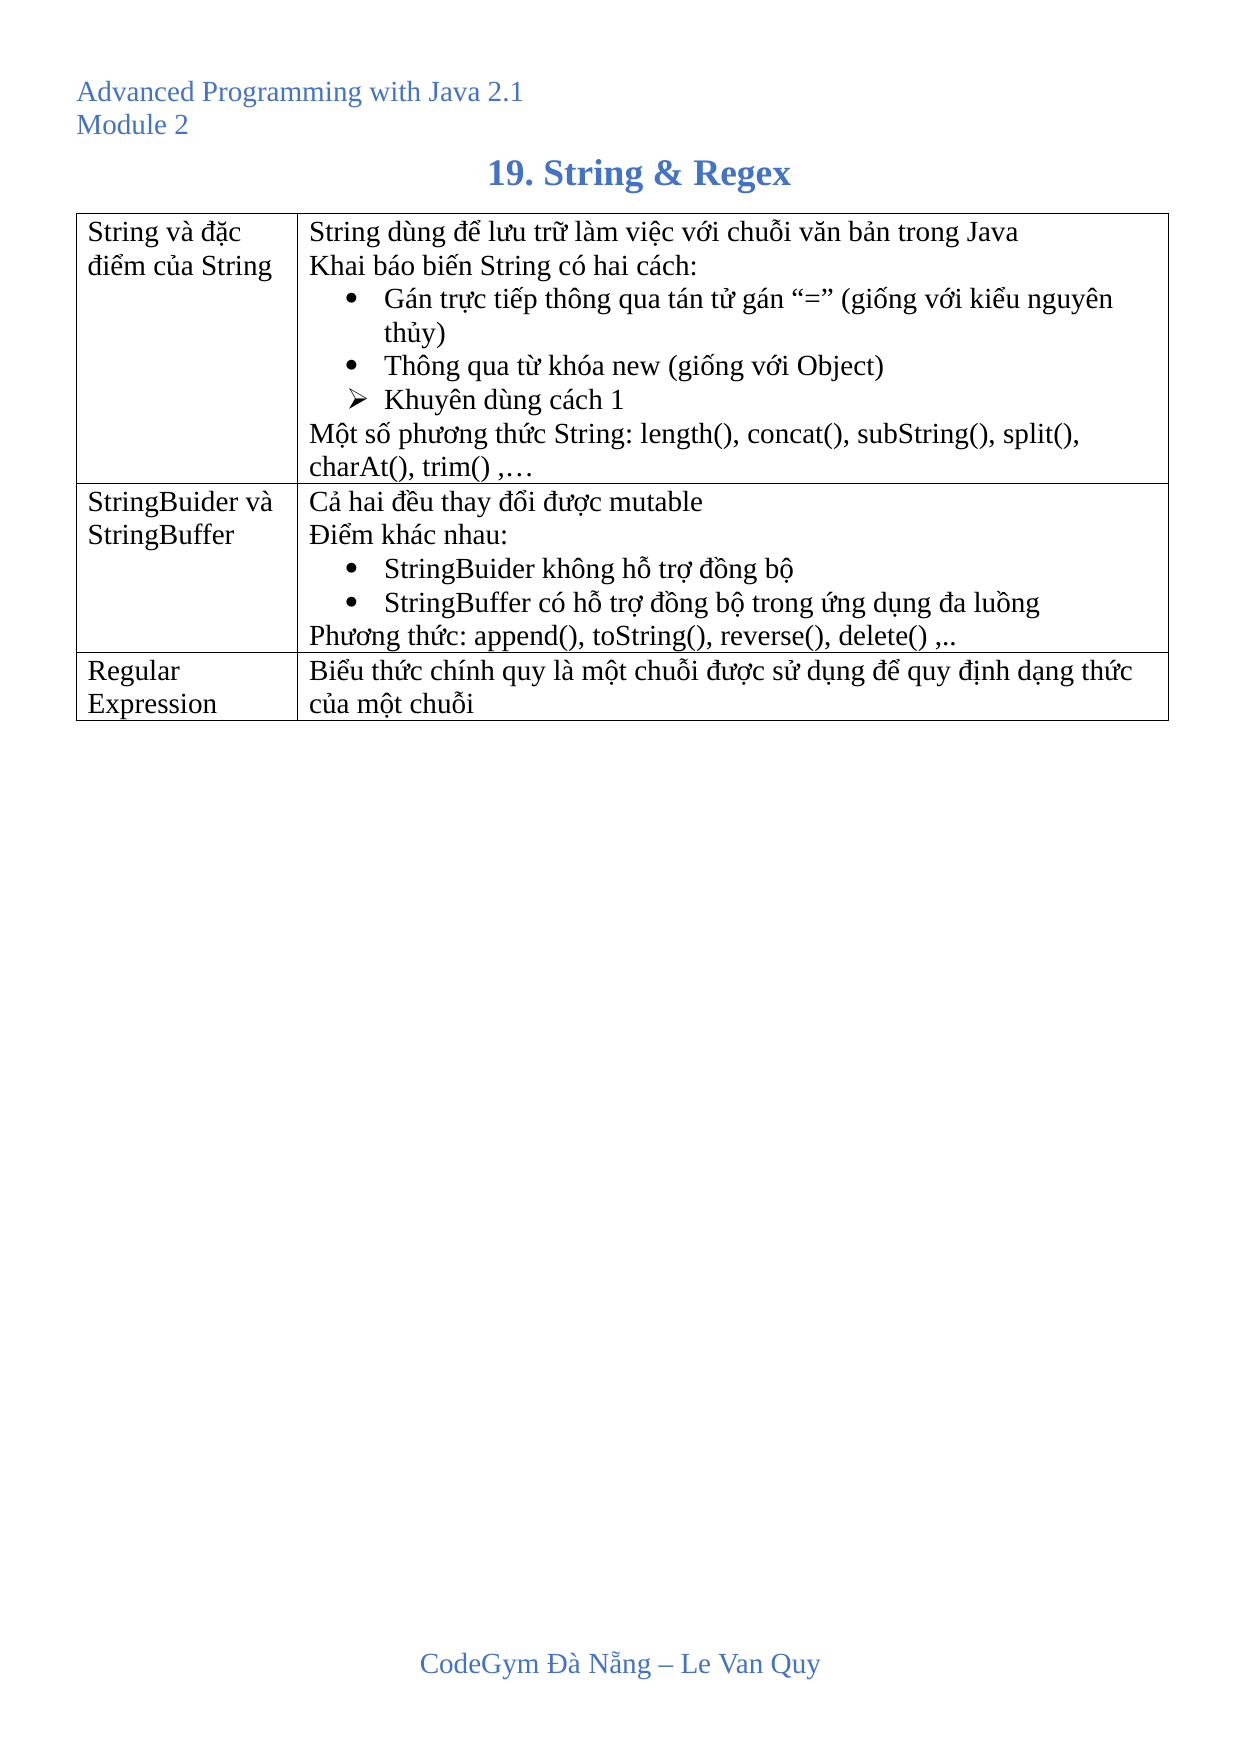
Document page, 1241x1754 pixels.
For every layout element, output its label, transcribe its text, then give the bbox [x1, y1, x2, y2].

table_cell Biểu thức chính quy là một chuỗi được sử dụng để quy định dạng thức của một chuỗi [298, 653, 1168, 720]
table_cell StringBuider và StringBuffer [77, 484, 297, 652]
table_header String dùng để lưu trữ làm việc với chuỗi văn bản trong Java Khai báo biến String có hai cách: Gán trực tiếp thông qua tán tử gán “=” (giống với kiểu nguyên thủy) Thông qua từ khóa new (giống với Object) Khuyên dùng cách 1 Một số phương thức String: length(), concat(), subString(), split(), charAt(), trim() ,… [298, 214, 1168, 483]
table_header String và đặc điểm của String [77, 214, 297, 483]
text 19. String & Regex [187, 150, 1090, 193]
table_cell Cả hai đều thay đổi được mutable Điểm khác nhau: StringBuider không hỗ trợ đồng bộ StringBuffer có hỗ trợ đồng bộ trong ứng dụng đa luồng Phương thức: append(), toString(), reverse(), delete() ,.. [298, 484, 1168, 652]
table_cell Regular Expression [77, 653, 297, 720]
